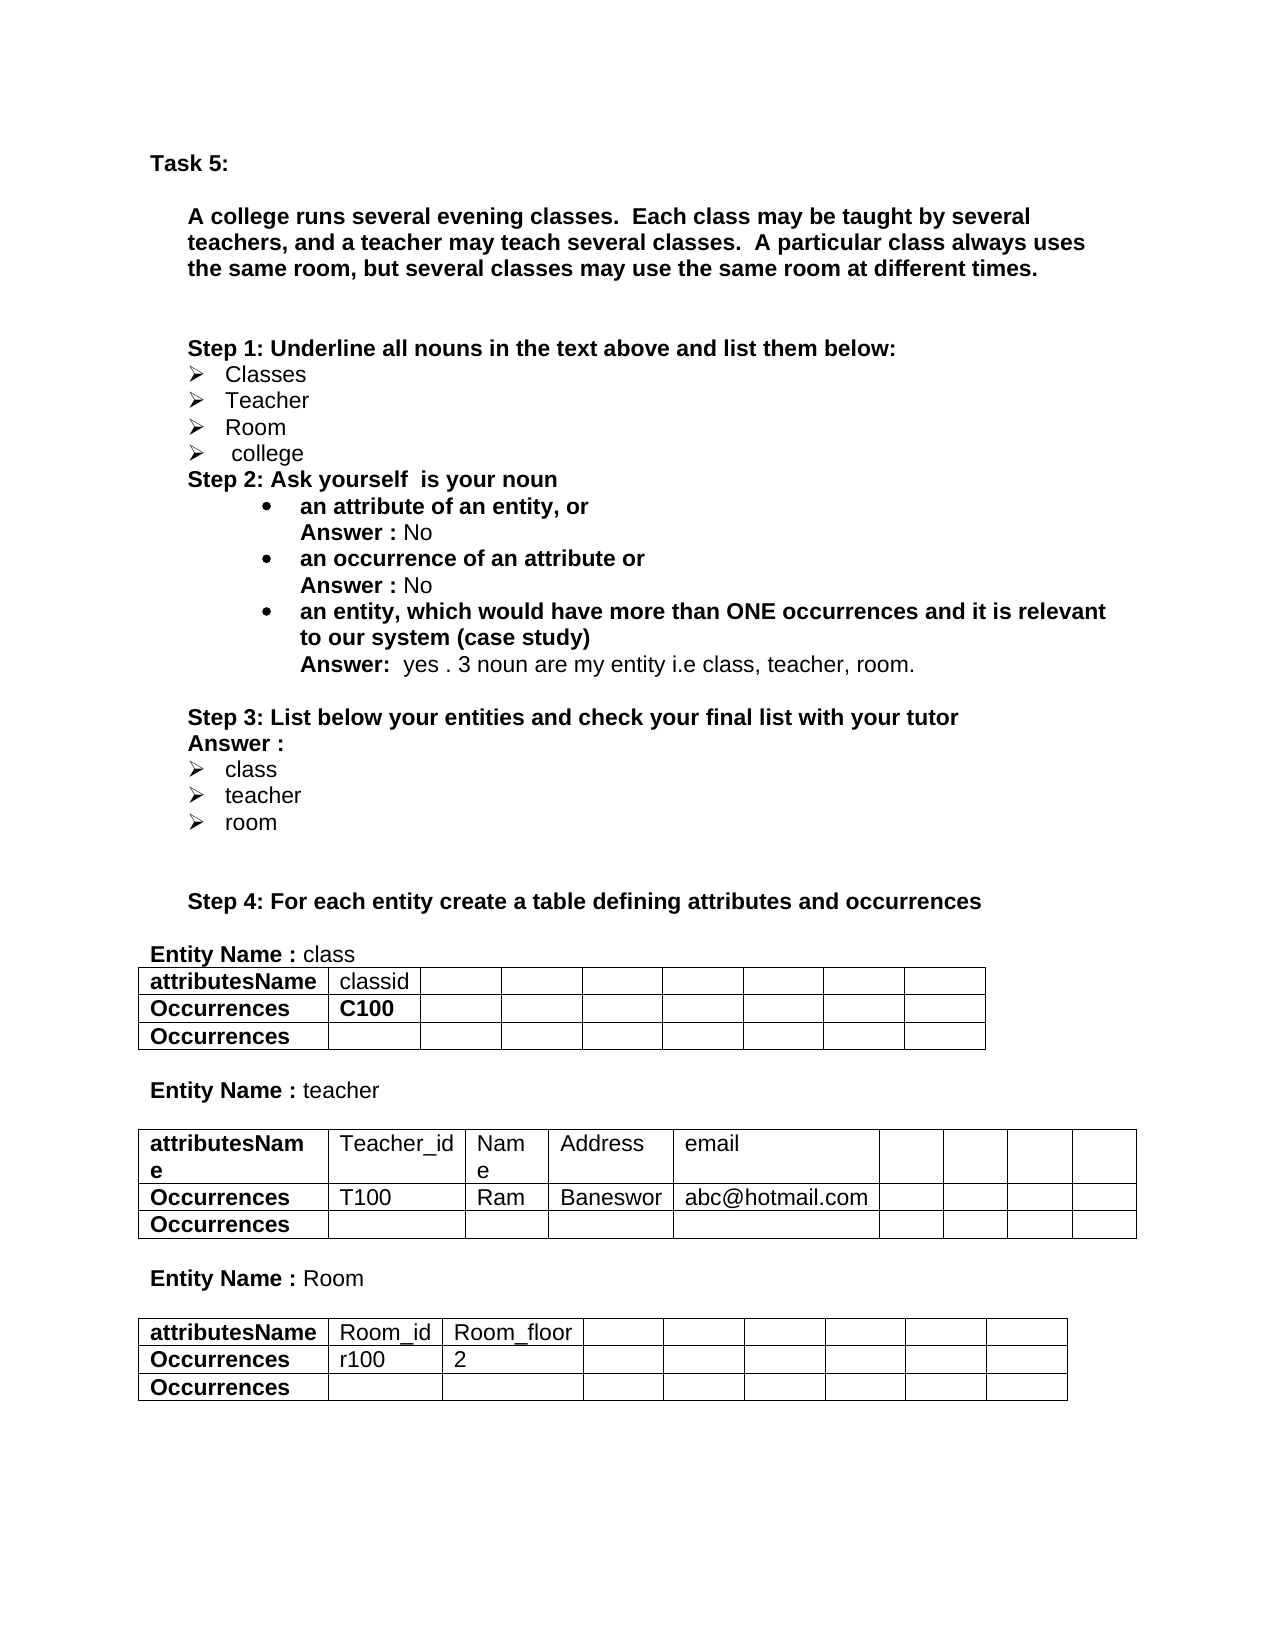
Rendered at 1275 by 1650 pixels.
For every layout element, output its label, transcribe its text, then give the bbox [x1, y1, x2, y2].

text Entity Name : class [150, 941, 1125, 967]
table_header [905, 968, 985, 994]
table_cell [329, 1211, 465, 1238]
table_cell [674, 1211, 879, 1238]
table_header attributesName [139, 1319, 328, 1345]
table_header Address [549, 1130, 673, 1183]
table_header Name [466, 1130, 548, 1183]
table_header [906, 1319, 986, 1345]
text Entity Name : teacher [150, 1077, 1125, 1103]
table_cell [584, 1374, 663, 1400]
table_cell [906, 1374, 986, 1400]
list an occurrence of an attribute or [262, 545, 1125, 572]
table_cell [826, 1374, 905, 1400]
table_header [583, 968, 662, 994]
table_cell [663, 995, 743, 1022]
table_header [826, 1319, 905, 1345]
table_cell [905, 1023, 985, 1049]
table_cell C100 [329, 995, 420, 1022]
list Room [187, 413, 1125, 440]
table_cell Occurrences [139, 1374, 328, 1400]
list Classes [187, 361, 1125, 387]
list an attribute of an entity, or [262, 493, 1125, 519]
table_header [944, 1130, 1007, 1183]
table_cell Occurrences [139, 1184, 328, 1210]
table_cell [502, 995, 582, 1022]
table_cell T100 [329, 1184, 465, 1210]
list an entity, which would have more than ONE occurrences and it is relevant to our system (case study) [262, 598, 1125, 651]
text Answer: yes . 3 noun are my entity i.e class, teacher, room. [300, 651, 1125, 677]
table_cell Occurrences [139, 995, 328, 1022]
table_header attributesName [139, 1130, 328, 1183]
text A college runs several evening classes. Each class may be taught by several teachers, and a teacher may teach several classes. A particular class always uses the same room, but several classes may use the same room at different times. [187, 203, 1125, 282]
table_cell [583, 995, 662, 1022]
table_cell [987, 1374, 1067, 1400]
table_cell [329, 1023, 420, 1049]
table_cell abc@hotmail.com [674, 1184, 879, 1210]
table_header classid [329, 968, 420, 994]
list class [187, 756, 1125, 782]
text Step 4: For each entity create a table defining attributes and occurrences [187, 888, 1125, 914]
table_cell [549, 1211, 673, 1238]
table_cell [421, 995, 501, 1022]
table_cell Occurrences [139, 1023, 328, 1049]
table_cell r100 [329, 1346, 442, 1373]
table_cell [1073, 1184, 1136, 1210]
table_cell [906, 1346, 986, 1373]
table_cell [664, 1346, 744, 1373]
table_header [584, 1319, 663, 1345]
table_cell [824, 1023, 904, 1049]
table_cell [329, 1374, 442, 1400]
table_header [664, 1319, 744, 1345]
table_header [824, 968, 904, 994]
table_cell [744, 995, 823, 1022]
table_cell Baneswor [549, 1184, 673, 1210]
table_cell [745, 1374, 825, 1400]
table_cell Ram [466, 1184, 548, 1210]
table_header [880, 1130, 943, 1183]
table_cell [1008, 1184, 1072, 1210]
table_cell [944, 1211, 1007, 1238]
list teacher [187, 782, 1125, 809]
table_cell [443, 1374, 583, 1400]
table_cell [664, 1374, 744, 1400]
table_header [1073, 1130, 1136, 1183]
table_cell [584, 1346, 663, 1373]
table_header [421, 968, 501, 994]
text Answer : No [300, 519, 1125, 545]
table_header [744, 968, 823, 994]
table_header email [674, 1130, 879, 1183]
text Entity Name : Room [150, 1265, 1125, 1292]
table_cell Occurrences [139, 1211, 328, 1238]
table_cell [421, 1023, 501, 1049]
table_header [987, 1319, 1067, 1345]
table_header Room_id [329, 1319, 442, 1345]
list college [187, 440, 1125, 466]
table_cell [583, 1023, 662, 1049]
table_cell [502, 1023, 582, 1049]
table_cell [880, 1211, 943, 1238]
table_header Teacher_id [329, 1130, 465, 1183]
list room [187, 809, 1125, 835]
table_cell [663, 1023, 743, 1049]
text Step 2: Ask yourself is your noun [187, 466, 1125, 493]
table_cell [1073, 1211, 1136, 1238]
table_cell [880, 1184, 943, 1210]
text Step 3: List below your entities and check your final list with your tutor [187, 703, 1125, 730]
table_header [663, 968, 743, 994]
table_cell [826, 1346, 905, 1373]
table_header [1008, 1130, 1072, 1183]
table_cell [744, 1023, 823, 1049]
table_cell [824, 995, 904, 1022]
text Answer : [187, 730, 1125, 756]
table_cell 2 [443, 1346, 583, 1373]
table_cell [944, 1184, 1007, 1210]
table_header [502, 968, 582, 994]
table_cell [745, 1346, 825, 1373]
text Answer : No [300, 572, 1125, 598]
table_header [745, 1319, 825, 1345]
table_header attributesName [139, 968, 328, 994]
text Task 5: [150, 150, 1125, 176]
text Step 1: Underline all nouns in the text above and list them below: [187, 334, 1125, 361]
table_header Room_floor [443, 1319, 583, 1345]
list Teacher [187, 387, 1125, 413]
table_cell [905, 995, 985, 1022]
table_cell Occurrences [139, 1346, 328, 1373]
table_cell [987, 1346, 1067, 1373]
table_cell [1008, 1211, 1072, 1238]
table_cell [466, 1211, 548, 1238]
